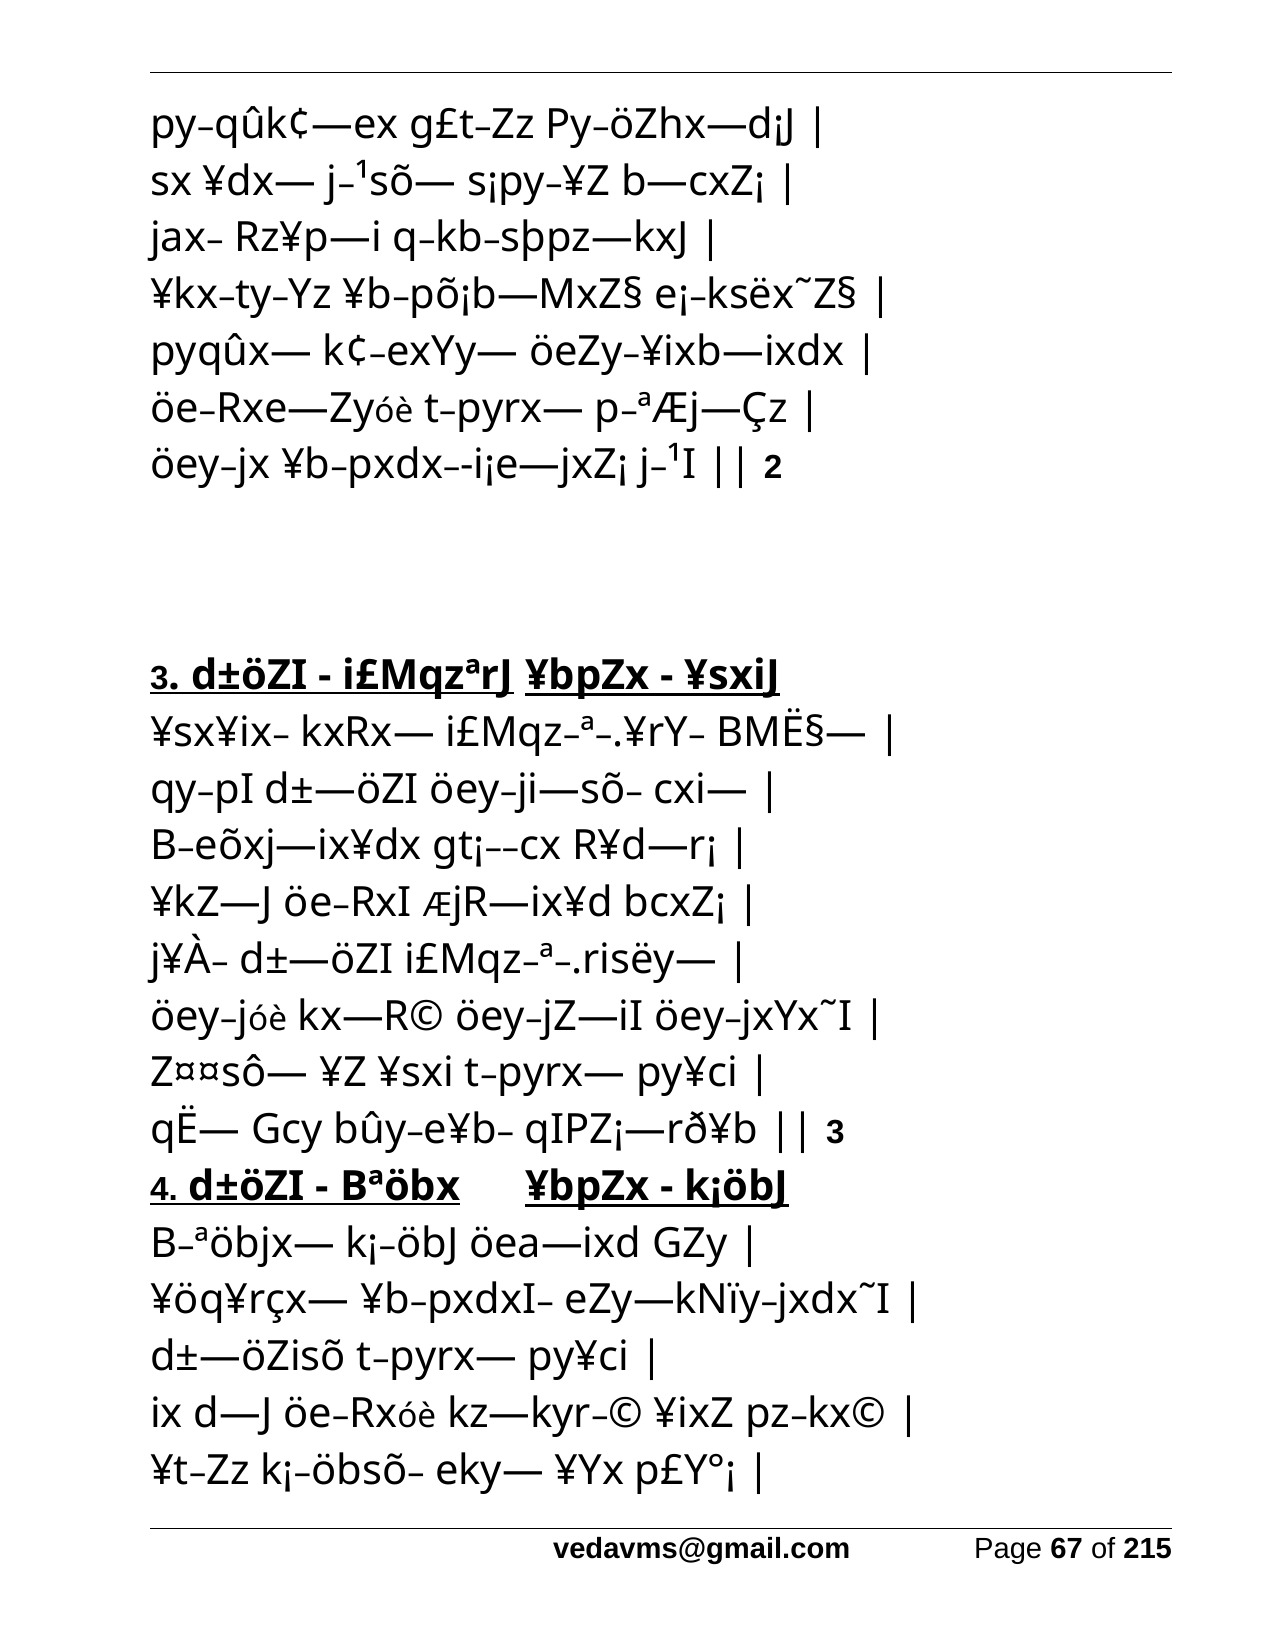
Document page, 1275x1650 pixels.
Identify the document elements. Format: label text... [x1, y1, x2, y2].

text B–eõxj—ix¥dx gt¡––cx R¥d—r¡ | [150, 815, 1201, 872]
text d±—öZisõ t–pyrx— py¥ci | [150, 1326, 1200, 1383]
text sx ¥dx— j–¹sõ— s¡py–¥Z b—cxZ¡ | [150, 151, 1201, 207]
text 3. d±öZI - i£MqzªrJ ¥bpZx - ¥sxiJ [150, 645, 1201, 702]
text ¥kZ—J öe–RxI ÆjR—ix¥d bcxZ¡ | [150, 872, 1201, 929]
text Z¤¤sô— ¥Z ¥sxi t–pyrx— py¥ci | [150, 1042, 1201, 1099]
text öey–jóè kx—R© öey–jZ—iI öey–jxYx˜I | [150, 986, 1201, 1042]
text ¥kx–ty–Yz ¥b–põ¡b—MxZ§ e¡–ksëx˜Z§ | pyqûx— k¢–exYy— öeZy–¥ixb—ixdx | [150, 264, 1201, 378]
text ¥sx¥ix– kxRx— i£Mqz–ª–.¥rY– BMË§— | [150, 702, 1201, 758]
text öey–jx ¥b–pxdx–-i¡e—jxZ¡ j–¹I || 2 [150, 434, 1201, 491]
text öe–Rxe—Zyóè t–pyrx— p–ªÆj—Çz | [150, 378, 1201, 434]
text j¥À– d±—öZI i£Mqz–ª–.risëy— | [150, 929, 1201, 986]
text ix d—J öe–Rxóè kz—kyr–© ¥ixZ pz–kx© | [150, 1383, 1200, 1440]
text qË— Gcy bûy–e¥b– qIPZ¡—rð¥b || 3 [150, 1099, 1201, 1156]
text py–qûk¢—ex g£t–Zz Py–öZhx—d¡J | [150, 94, 1201, 151]
text ¥t–Zz k¡–öbsõ– eky— ¥Yx p£Y°¡ | [150, 1440, 1201, 1496]
text ¥öq¥rçx— ¥b–pxdxI– eZy—kNïy–jxdx˜I | [150, 1269, 1201, 1326]
text 4. d±öZI - Bªöbx ¥bpZx - k¡öbJ [150, 1156, 1201, 1213]
text B–ªöbjx— k¡–öbJ öea—ixd GZy | [150, 1213, 1201, 1269]
text qy–pI d±—öZI öey–ji—sõ– cxi— | [150, 758, 1201, 815]
text jax– Rz¥p—i q–kb–sþpz—kxJ | [150, 207, 1201, 264]
